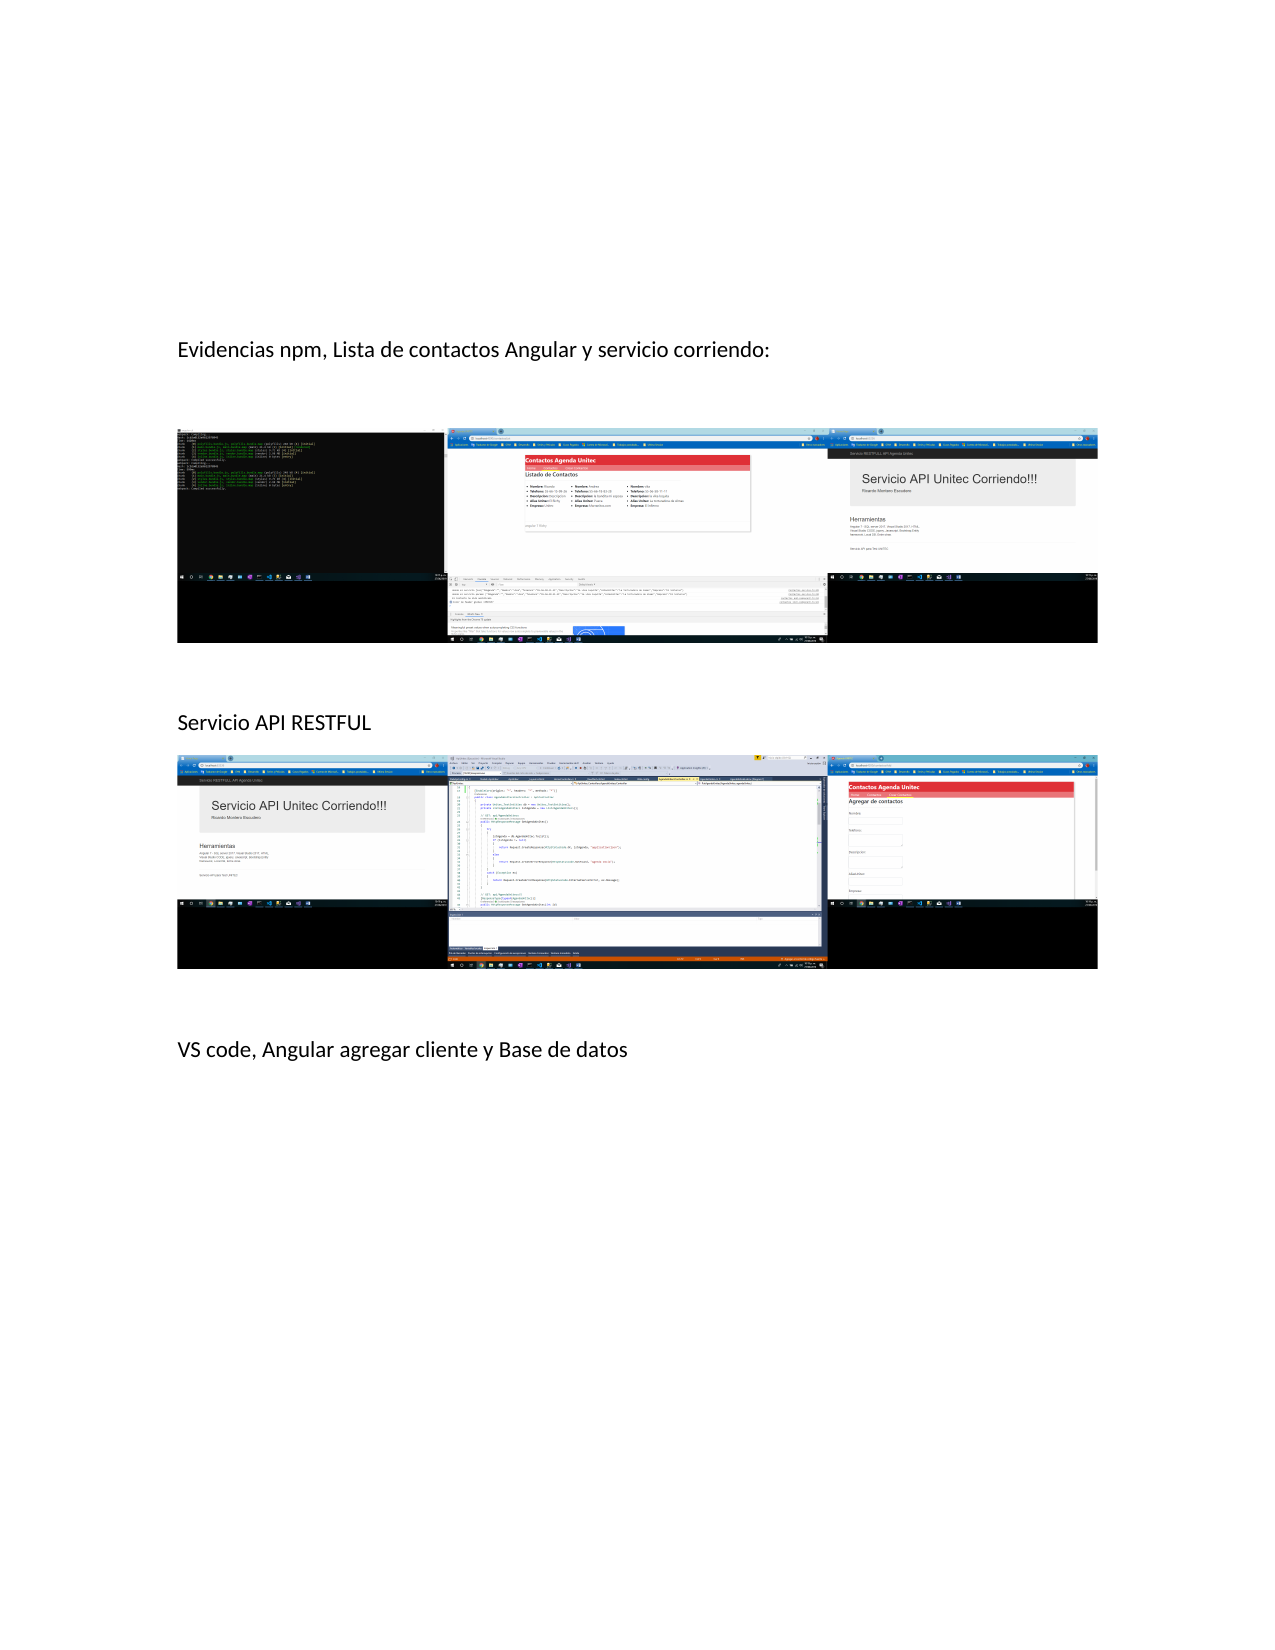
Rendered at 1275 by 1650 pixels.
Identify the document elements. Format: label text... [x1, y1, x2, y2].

text VS code, Angular agregar cliente y Base de datos [177, 1035, 1098, 1063]
text Evidencias npm, Lista de contactos Angular y servicio corriendo: [177, 335, 1098, 363]
text Servicio API RESTFUL [177, 708, 1098, 736]
picture [177, 428, 1098, 643]
picture [177, 755, 1098, 969]
